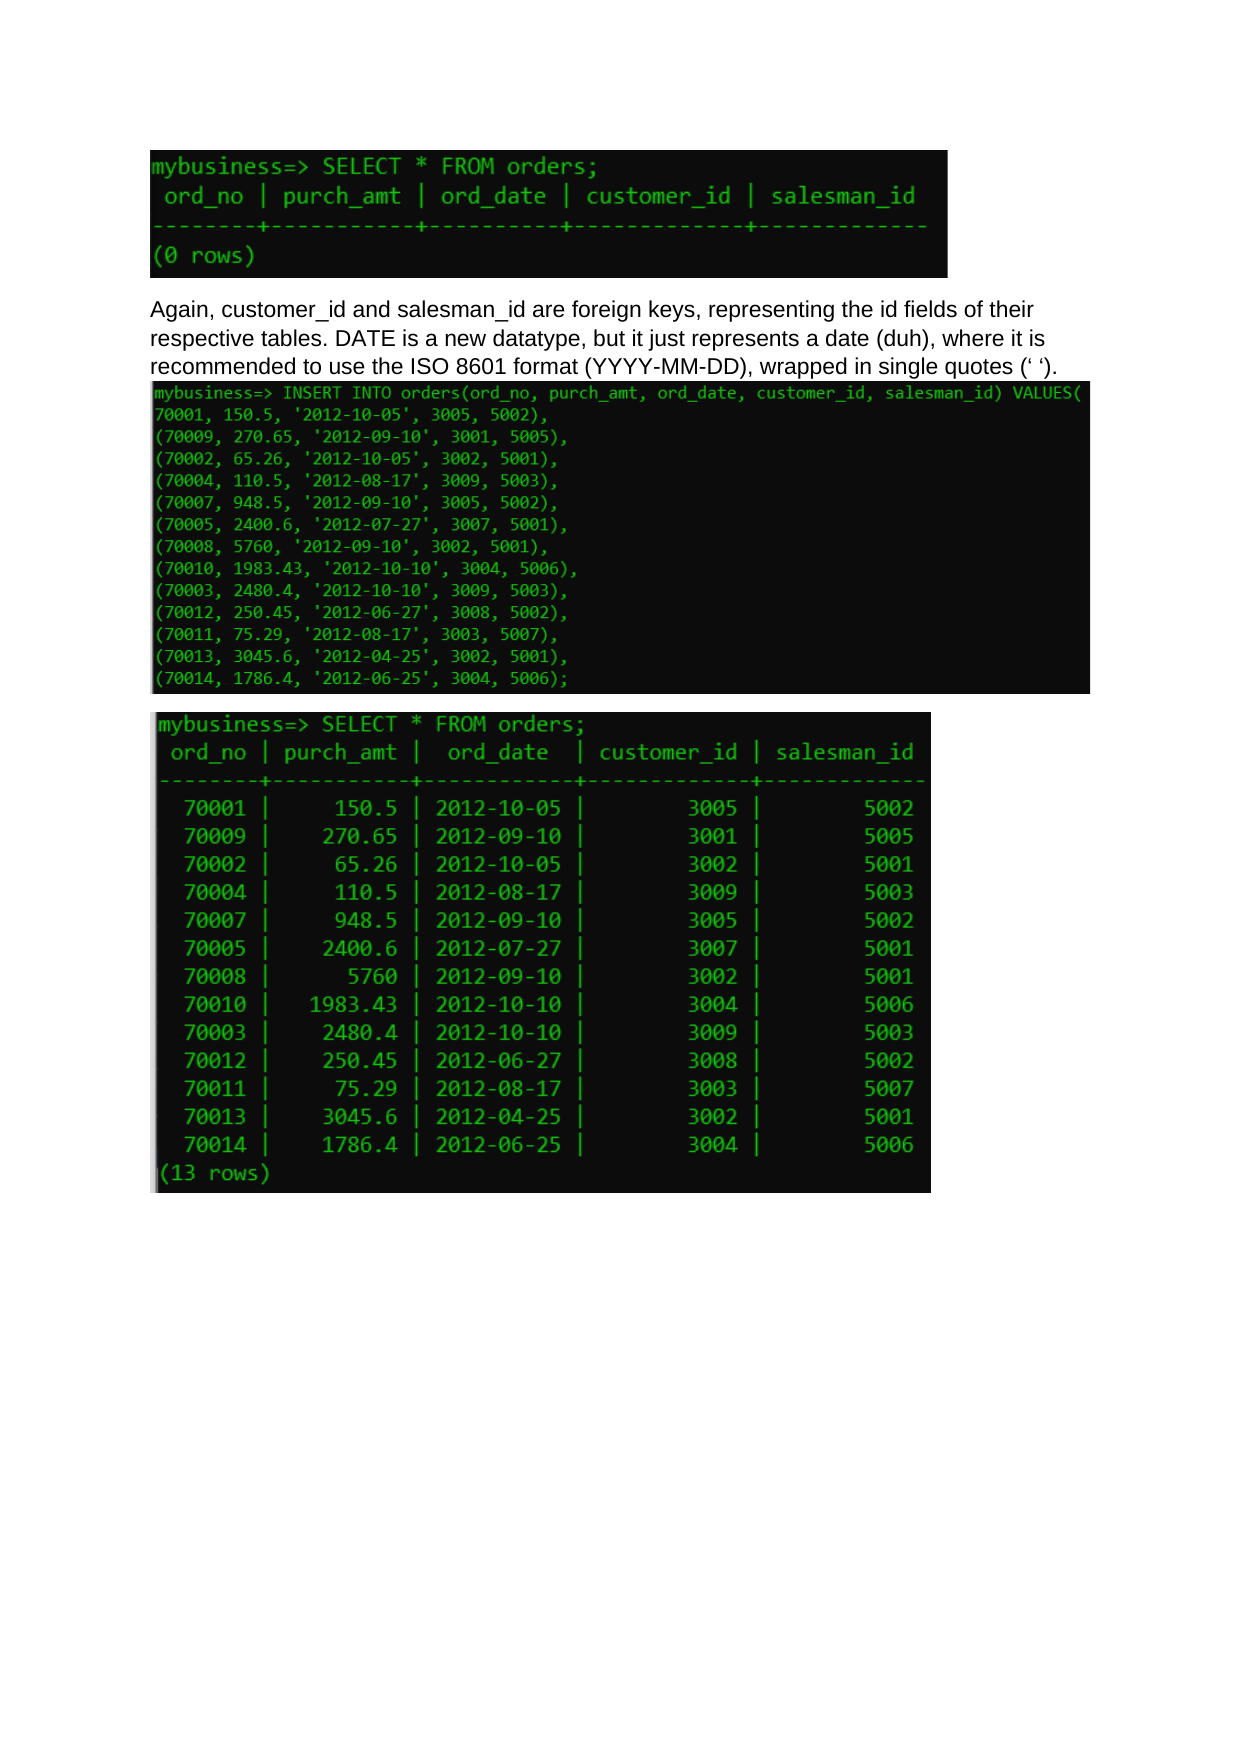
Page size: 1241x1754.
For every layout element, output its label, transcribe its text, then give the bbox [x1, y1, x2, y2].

picture [150, 150, 948, 278]
picture [150, 381, 1091, 694]
picture [150, 712, 931, 1193]
text Again, customer_id and salesman_id are foreign keys, representing the id fields of their respective tables. DATE is a new datatype, but it just represents a date (duh), where it is recommended to use the ISO 8601 format (YYYY-MM-DD), wrapped in single quotes (‘ ‘). [150, 296, 1090, 381]
